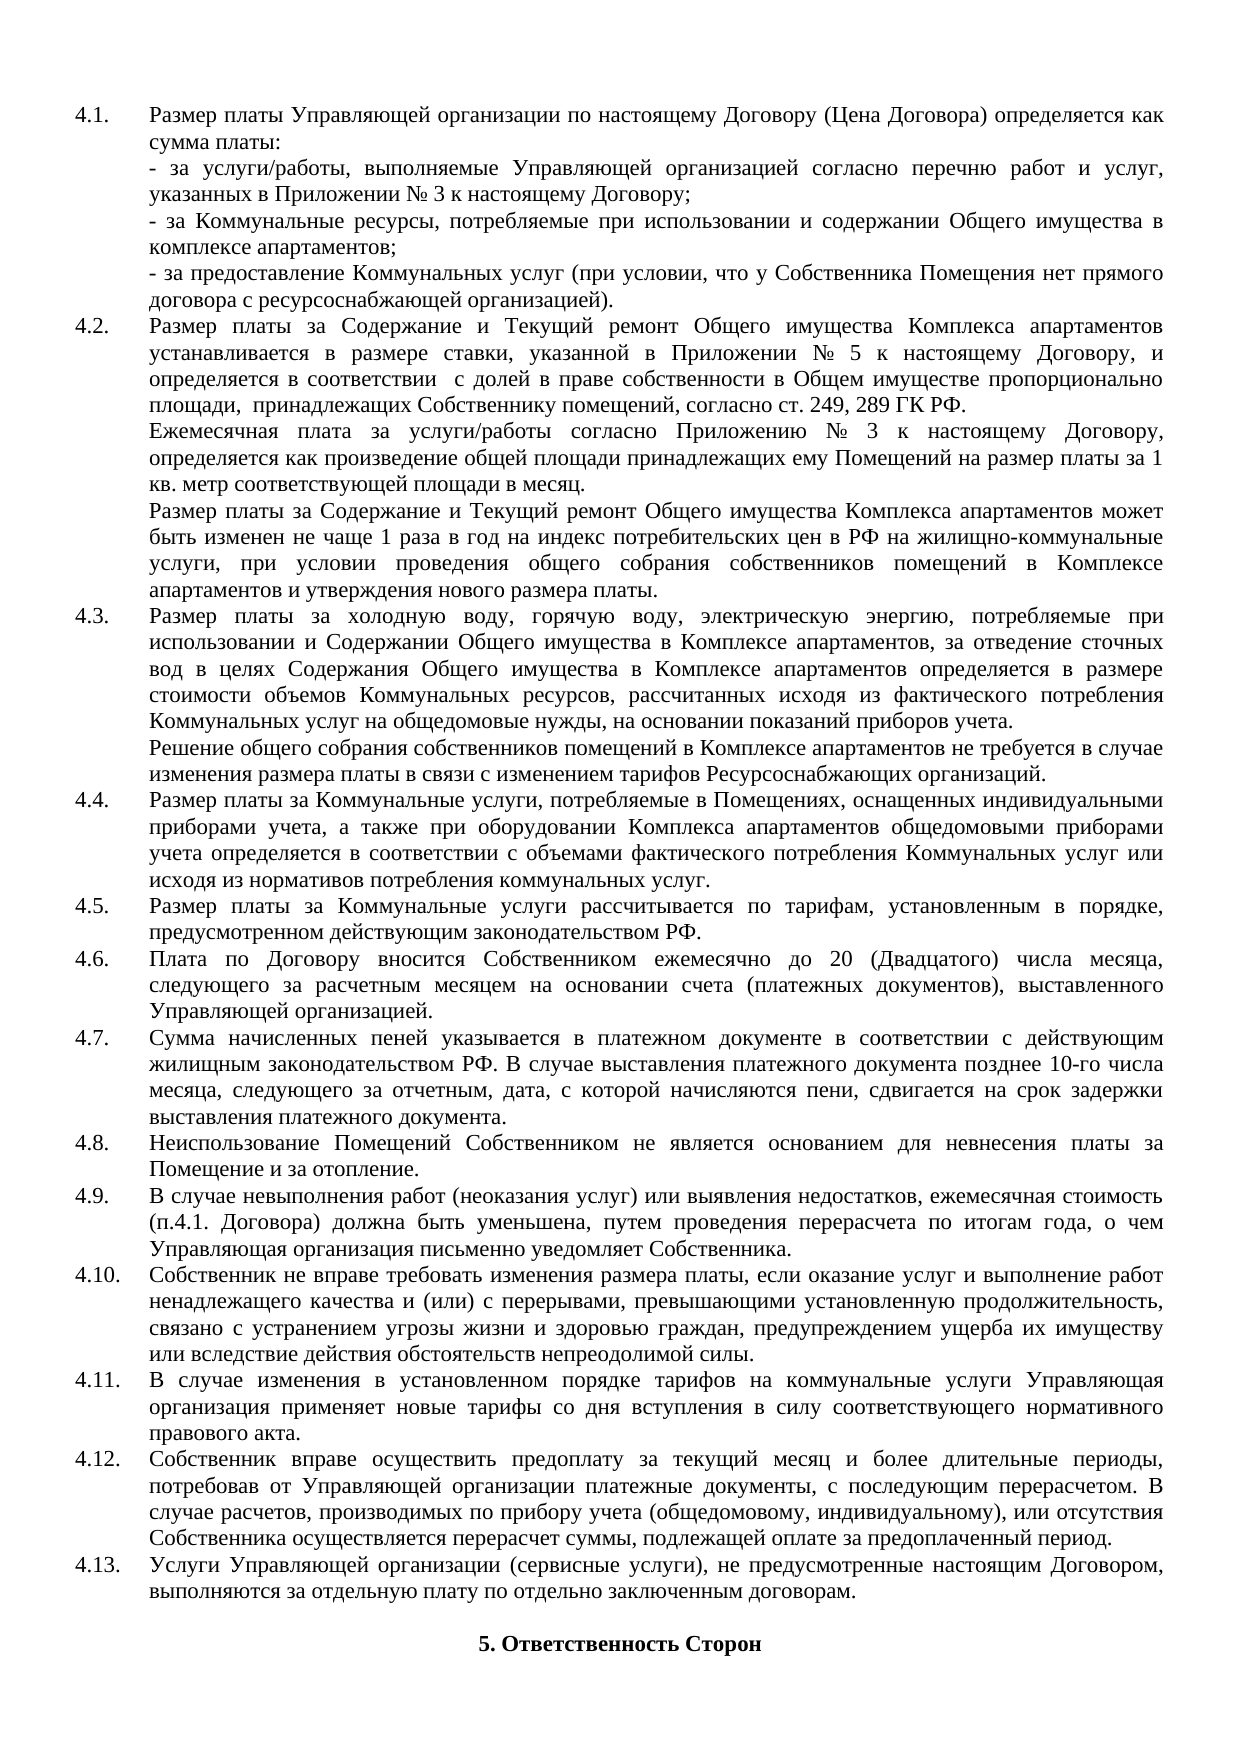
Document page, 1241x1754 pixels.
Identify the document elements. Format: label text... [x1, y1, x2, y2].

text Размер платы за Содержание и Текущий ремонт Общего имущества Комплекса апартаментов может быть изменен не чаще 1 раза в год на индекс потребительских цен в РФ на жилищно-коммунальные услуги, при условии проведения общего собрания собственников помещений в Комплексе апартаментов и утверждения нового размера платы. [149, 497, 1165, 602]
text 4.4. Размер платы за Коммунальные услуги, потребляемые в Помещениях, оснащенных индивидуальными приборами учета, а также при оборудовании Комплекса апартаментов общедомовыми приборами учета определяется в соответствии с объемами фактического потребления Коммунальных услуг или исходя из нормативов потребления коммунальных услуг. [75, 787, 1165, 892]
text 4.12. Собственник вправе осуществить предоплату за текущий месяц и более длительные периоды, потребовав от Управляющей организации платежные документы, с последующим перерасчетом. В случае расчетов, производимых по прибору учета (общедомовому, индивидуальному), или отсутствия Собственника осуществляется перерасчет суммы, подлежащей оплате за предоплаченный период. [75, 1445, 1165, 1551]
text 4.13. Услуги Управляющей организации (сервисные услуги), не предусмотренные настоящим Договором, выполняются за отдельную плату по отдельно заключенным договорам. [75, 1551, 1165, 1603]
text 4.1. Размер платы Управляющей организации по настоящему Договору (Цена Договора) определяется как сумма платы: [75, 101, 1165, 154]
text 4.9. В случае невыполнения работ (неоказания услуг) или выявления недостатков, ежемесячная стоимость (п.4.1. Договора) должна быть уменьшена, путем проведения перерасчета по итогам года, о чем Управляющая организация письменно уведомляет Собственника. [75, 1182, 1165, 1261]
text 4.11. В случае изменения в установленном порядке тарифов на коммунальные услуги Управляющая организация применяет новые тарифы со дня вступления в силу соответствующего нормативного правового акта. [75, 1366, 1165, 1445]
text 4.8. Неиспользование Помещений Собственником не является основанием для невнесения платы за Помещение и за отопление. [75, 1129, 1165, 1182]
text 5. Ответственность Сторон [75, 1630, 1165, 1656]
text - за услуги/работы, выполняемые Управляющей организацией согласно перечню работ и услуг, указанных в Приложении № 3 к настоящему Договору; [149, 154, 1165, 207]
text Ежемесячная плата за услуги/работы согласно Приложению № 3 к настоящему Договору, определяется как произведение общей площади принадлежащих ему Помещений на размер платы за 1 кв. метр соответствующей площади в месяц. [149, 418, 1165, 497]
text 4.5. Размер платы за Коммунальные услуги рассчитывается по тарифам, установленным в порядке, предусмотренном действующим законодательством РФ. [75, 892, 1165, 945]
text 4.10. Собственник не вправе требовать изменения размера платы, если оказание услуг и выполнение работ ненадлежащего качества и (или) с перерывами, превышающими установленную продолжительность, связано с устранением угрозы жизни и здоровью граждан, предупреждением ущерба их имуществу или вследствие действия обстоятельств непреодолимой силы. [75, 1261, 1165, 1366]
text 4.7. Сумма начисленных пеней указывается в платежном документе в соответствии с действующим жилищным законодательством РФ. В случае выставления платежного документа позднее 10-го числа месяца, следующего за отчетным, дата, с которой начисляются пени, сдвигается на срок задержки выставления платежного документа. [75, 1024, 1165, 1129]
text 4.2. Размер платы за Содержание и Текущий ремонт Общего имущества Комплекса апартаментов устанавливается в размере ставки, указанной в Приложении № 5 к настоящему Договору, и определяется в соответствии с долей в праве собственности в Общем имуществе пропорционально площади, принадлежащих Собственнику помещений, согласно ст. 249, 289 ГК РФ. [75, 312, 1165, 418]
text - за предоставление Коммунальных услуг (при условии, что у Собственника Помещения нет прямого договора с ресурсоснабжающей организацией). [149, 259, 1165, 312]
text 4.3. Размер платы за холодную воду, горячую воду, электрическую энергию, потребляемые при использовании и Содержании Общего имущества в Комплексе апартаментов, за отведение сточных вод в целях Содержания Общего имущества в Комплексе апартаментов определяется в размере стоимости объемов Коммунальных ресурсов, рассчитанных исходя из фактического потребления Коммунальных услуг на общедомовые нужды, на основании показаний приборов учета. [75, 602, 1165, 734]
text Решение общего собрания собственников помещений в Комплексе апартаментов не требуется в случае изменения размера платы в связи с изменением тарифов Ресурсоснабжающих организаций. [149, 734, 1165, 787]
text - за Коммунальные ресурсы, потребляемые при использовании и содержании Общего имущества в комплексе апартаментов; [149, 207, 1165, 259]
text 4.6. Плата по Договору вносится Собственником ежемесячно до 20 (Двадцатого) числа месяца, следующего за расчетным месяцем на основании счета (платежных документов), выставленного Управляющей организацией. [75, 945, 1165, 1024]
